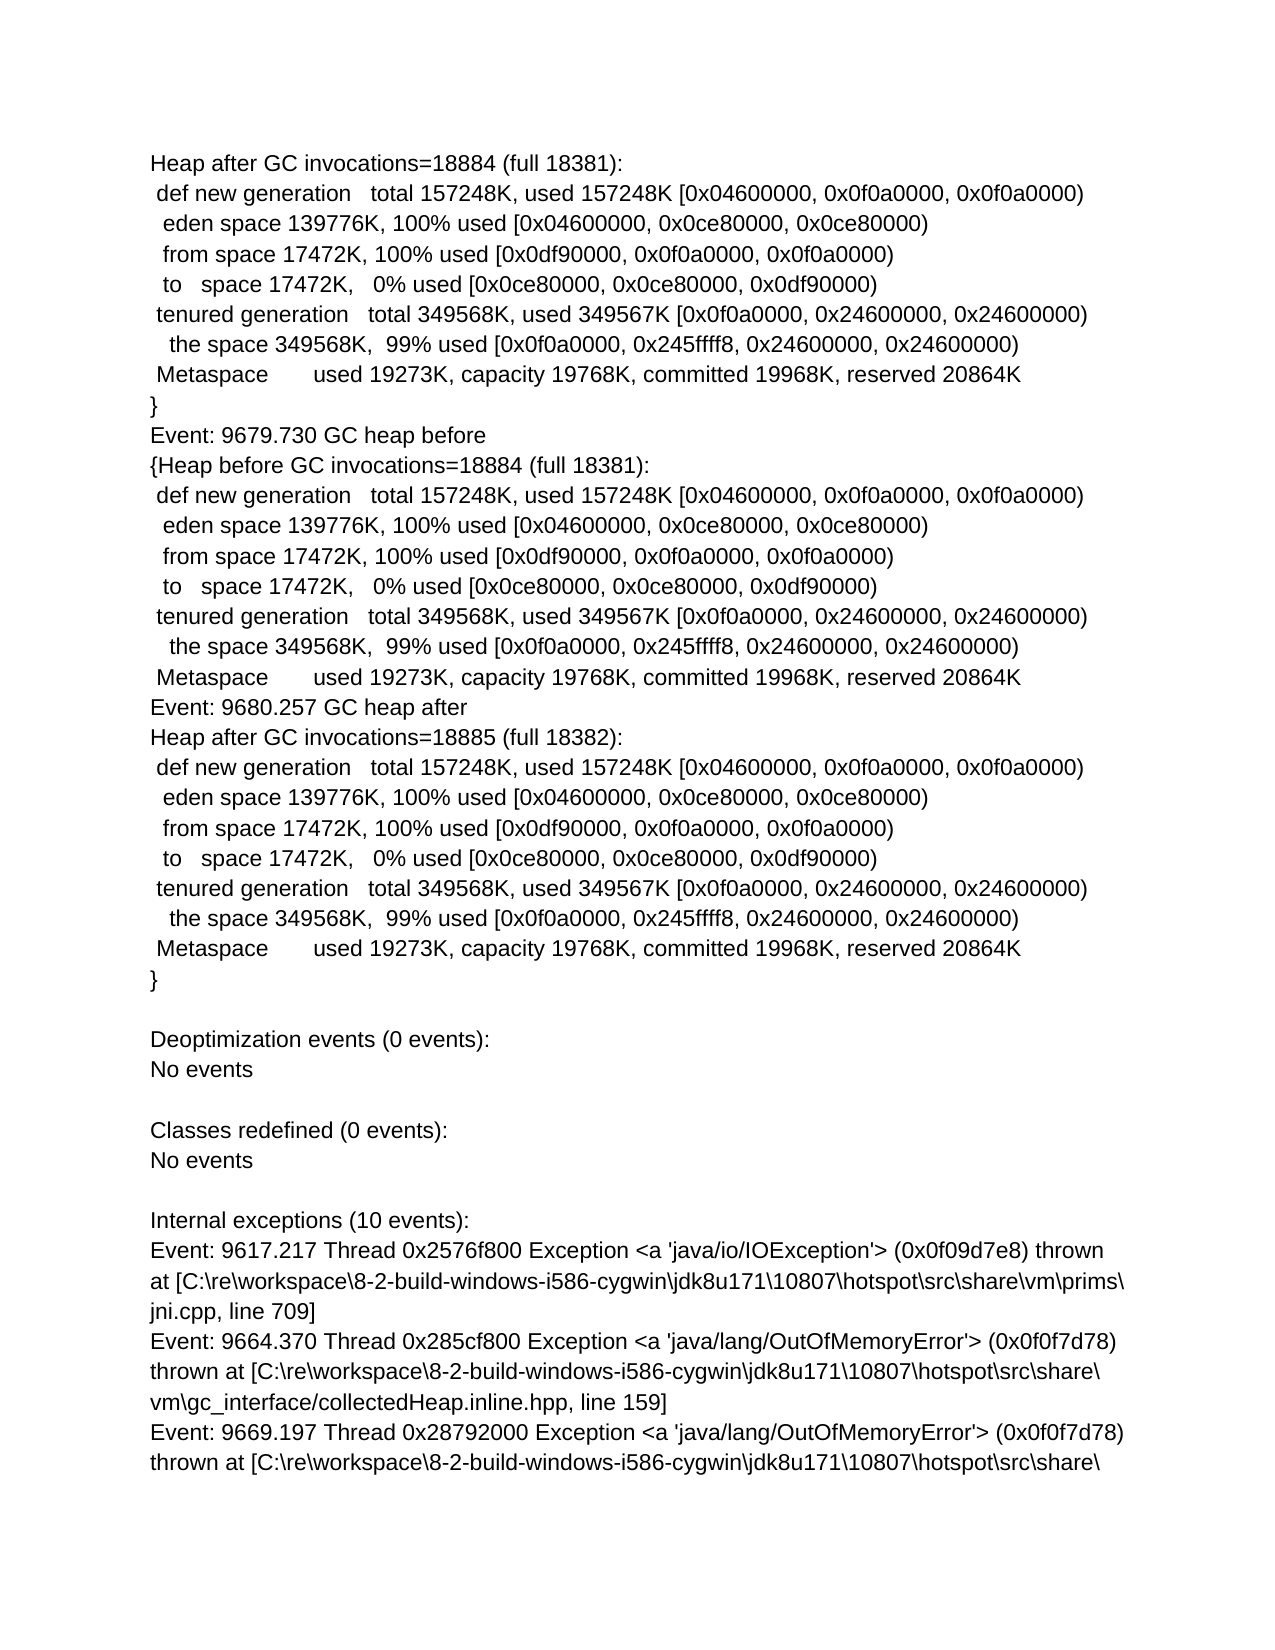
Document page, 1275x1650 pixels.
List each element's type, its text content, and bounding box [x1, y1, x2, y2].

text to space 17472K, 0% used [0x0ce80000, 0x0ce80000, 0x0df90000) [150, 271, 1125, 297]
text Deoptimization events (0 events): [150, 1026, 1125, 1052]
text Classes redefined (0 events): [150, 1117, 1125, 1143]
text from space 17472K, 100% used [0x0df90000, 0x0f0a0000, 0x0f0a0000) [150, 241, 1125, 267]
text Metaspace used 19273K, capacity 19768K, committed 19968K, reserved 20864K [150, 935, 1125, 962]
text Heap after GC invocations=18885 (full 18382): [150, 724, 1125, 750]
text Internal exceptions (10 events): [150, 1207, 1125, 1234]
text from space 17472K, 100% used [0x0df90000, 0x0f0a0000, 0x0f0a0000) [150, 814, 1125, 841]
text Metaspace used 19273K, capacity 19768K, committed 19968K, reserved 20864K [150, 663, 1125, 690]
text } [150, 392, 1125, 418]
text tenured generation total 349568K, used 349567K [0x0f0a0000, 0x24600000, 0x24600000) [150, 875, 1125, 901]
text eden space 139776K, 100% used [0x04600000, 0x0ce80000, 0x0ce80000) [150, 210, 1125, 237]
text {Heap before GC invocations=18884 (full 18381): [150, 452, 1125, 478]
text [150, 1419, 1125, 1475]
text Heap after GC invocations=18884 (full 18381): [150, 150, 1125, 176]
text the space 349568K, 99% used [0x0f0a0000, 0x245ffff8, 0x24600000, 0x24600000) [150, 331, 1125, 358]
text Metaspace used 19273K, capacity 19768K, committed 19968K, reserved 20864K [150, 361, 1125, 388]
text def new generation total 157248K, used 157248K [0x04600000, 0x0f0a0000, 0x0f0a0000) [150, 754, 1125, 781]
text def new generation total 157248K, used 157248K [0x04600000, 0x0f0a0000, 0x0f0a0000) [150, 180, 1125, 207]
text Event: 9679.730 GC heap before [150, 422, 1125, 448]
text to space 17472K, 0% used [0x0ce80000, 0x0ce80000, 0x0df90000) [150, 573, 1125, 599]
text No events [150, 1056, 1125, 1083]
text tenured generation total 349568K, used 349567K [0x0f0a0000, 0x24600000, 0x24600000) [150, 603, 1125, 629]
text tenured generation total 349568K, used 349567K [0x0f0a0000, 0x24600000, 0x24600000) [150, 301, 1125, 327]
text the space 349568K, 99% used [0x0f0a0000, 0x245ffff8, 0x24600000, 0x24600000) [150, 905, 1125, 932]
text from space 17472K, 100% used [0x0df90000, 0x0f0a0000, 0x0f0a0000) [150, 543, 1125, 569]
text def new generation total 157248K, used 157248K [0x04600000, 0x0f0a0000, 0x0f0a0000) [150, 482, 1125, 509]
text Event: 9680.257 GC heap after [150, 694, 1125, 720]
text eden space 139776K, 100% used [0x04600000, 0x0ce80000, 0x0ce80000) [150, 784, 1125, 811]
text the space 349568K, 99% used [0x0f0a0000, 0x245ffff8, 0x24600000, 0x24600000) [150, 633, 1125, 660]
text } [150, 966, 1125, 992]
text Event: 9664.370 Thread 0x285cf800 Exception <a 'java/lang/OutOfMemoryError'> (0x0f0f7d78) thrown at [C:\re\workspace\8-2-build-windows-i586-cygwin\jdk8u171\10807\hotspot\src\share\vm\gc_interface/collectedHeap.inline.hpp, line 159] [150, 1328, 1125, 1415]
text eden space 139776K, 100% used [0x04600000, 0x0ce80000, 0x0ce80000) [150, 512, 1125, 539]
text to space 17472K, 0% used [0x0ce80000, 0x0ce80000, 0x0df90000) [150, 845, 1125, 871]
text Event: 9617.217 Thread 0x2576f800 Exception <a 'java/io/IOException'> (0x0f09d7e8) thrown at [C:\re\workspace\8-2-build-windows-i586-cygwin\jdk8u171\10807\hotspot\src\share\vm\prims\jni.cpp, line 709] [150, 1237, 1125, 1324]
text No events [150, 1147, 1125, 1173]
